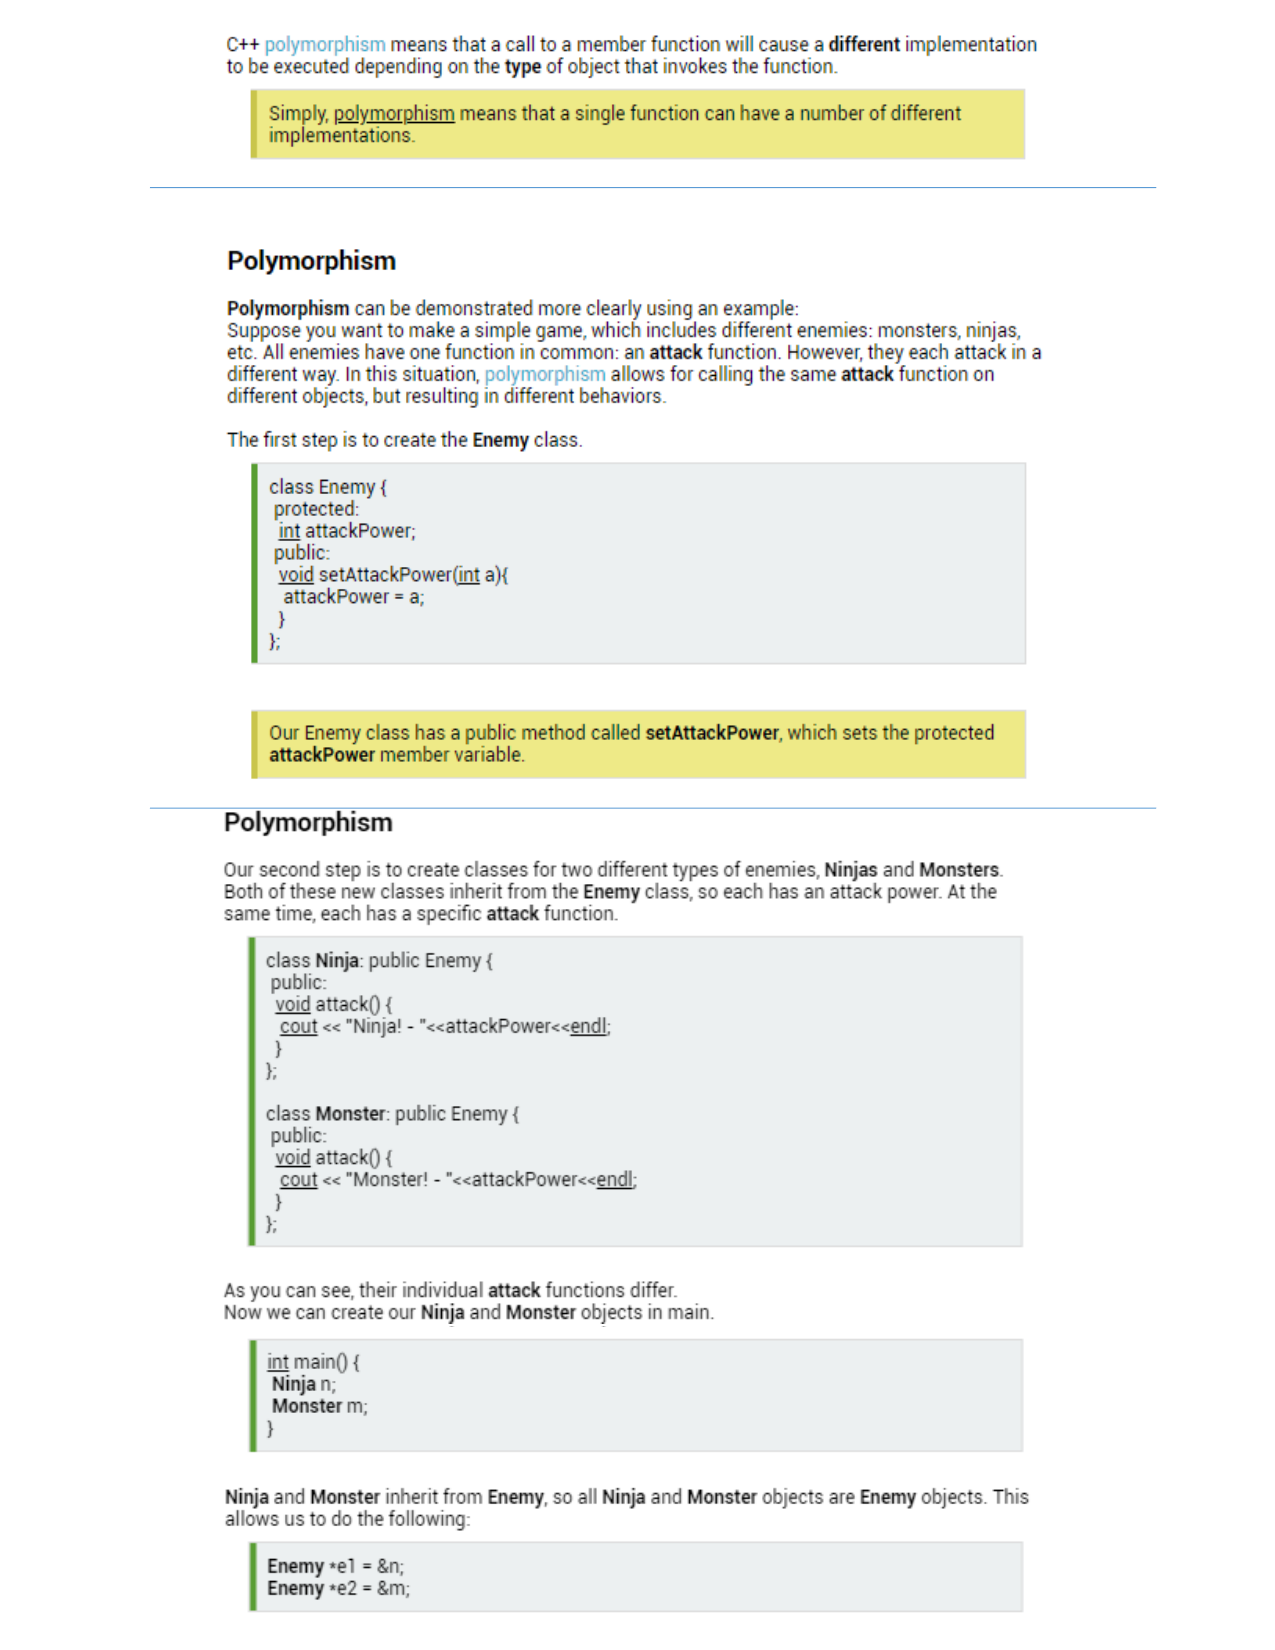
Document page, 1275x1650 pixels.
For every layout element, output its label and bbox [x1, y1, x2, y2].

picture [215, 28, 1060, 169]
picture [217, 809, 1058, 1324]
picture [212, 1326, 1063, 1636]
picture [214, 234, 1061, 790]
